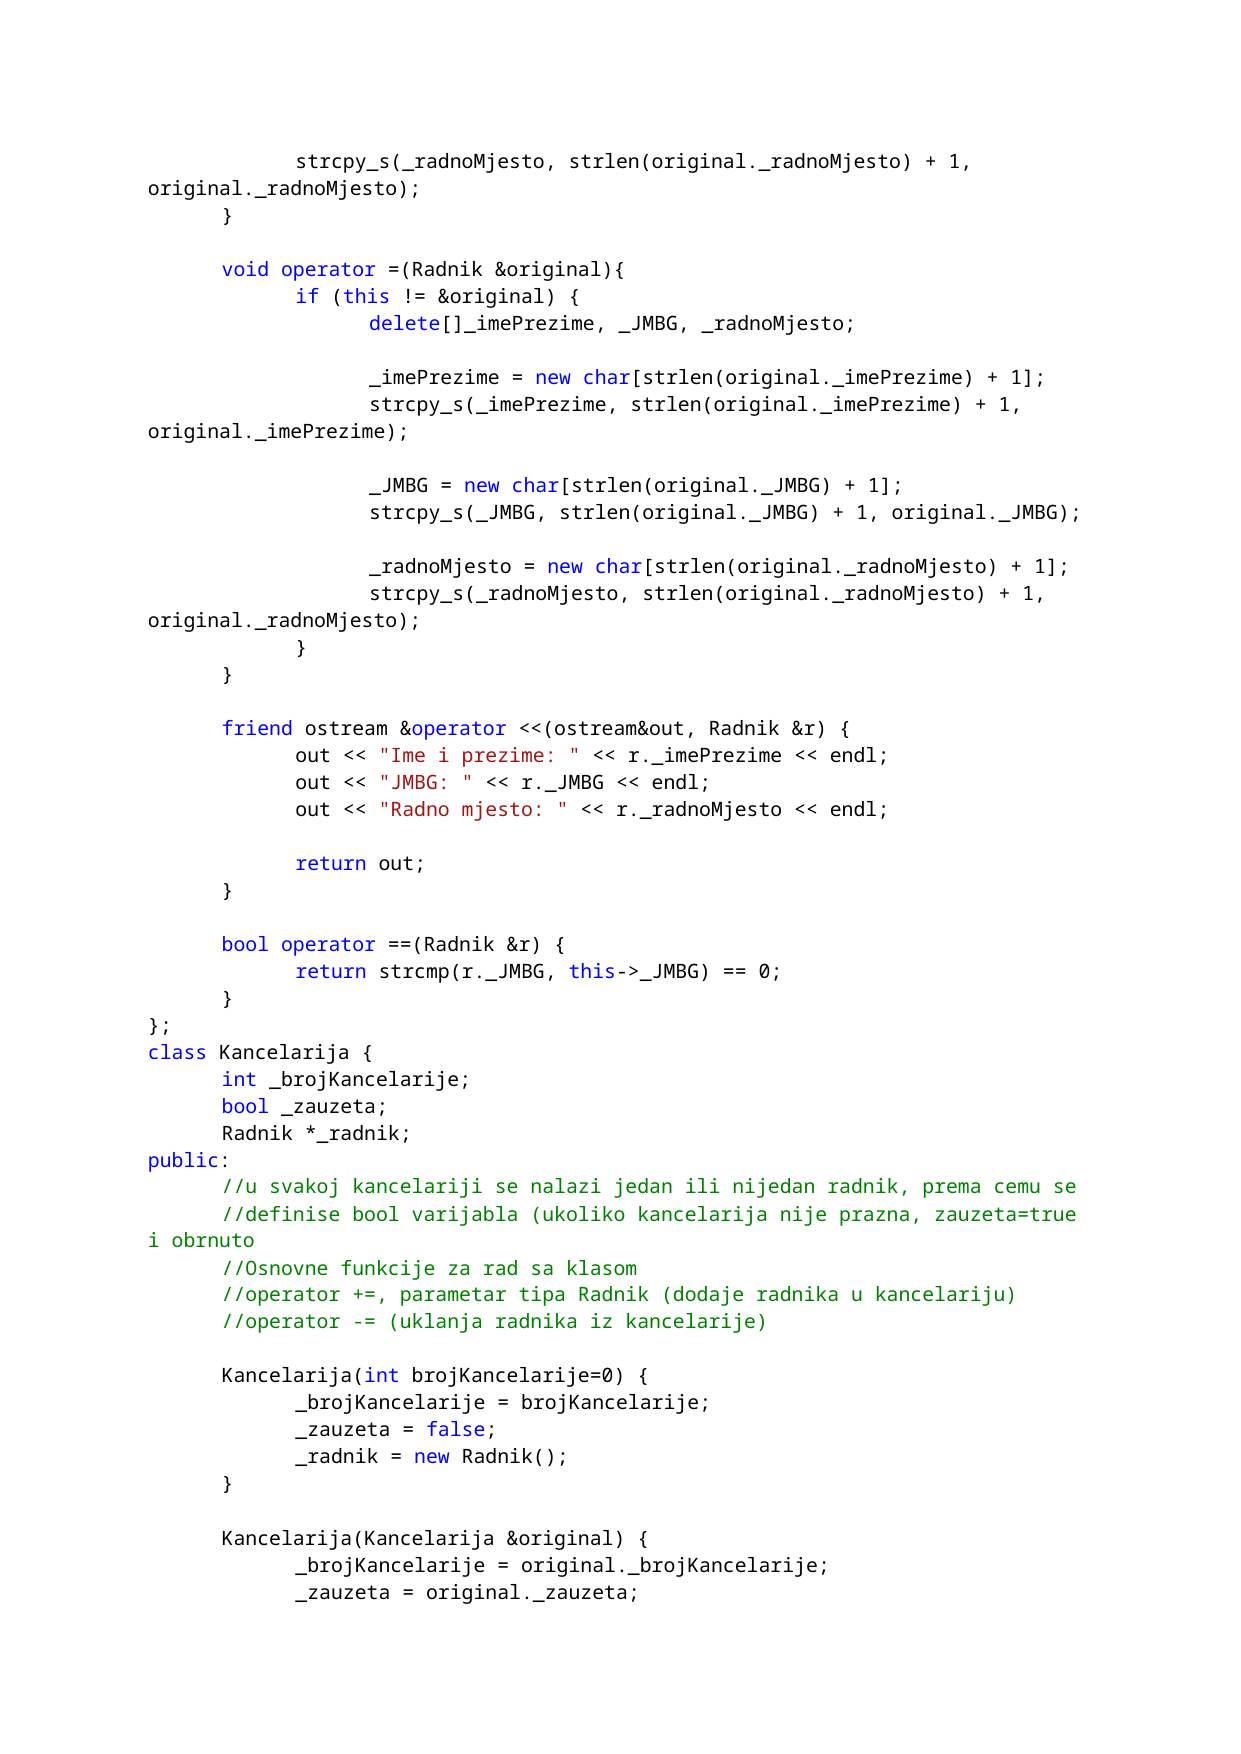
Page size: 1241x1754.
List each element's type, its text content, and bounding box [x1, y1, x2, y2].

text strcpy_s(_imePrezime, strlen(original._imePrezime) + 1, original._imePrezime); [148, 390, 1093, 444]
text public: [148, 1146, 1093, 1173]
text }; [148, 1011, 1093, 1038]
text class Kancelarija { [148, 1038, 1093, 1065]
text _zauzeta = original._zauzeta; [148, 1578, 1093, 1606]
text if (this != &original) { [148, 282, 1093, 309]
text strcpy_s(_radnoMjesto, strlen(original._radnoMjesto) + 1, original._radnoMjesto); [148, 579, 1093, 633]
text _imePrezime = new char[strlen(original._imePrezime) + 1]; [148, 363, 1093, 390]
text out << "Ime i prezime: " << r._imePrezime << endl; [148, 741, 1093, 768]
text bool _zauzeta; [148, 1092, 1093, 1119]
text } [148, 984, 1093, 1011]
text } [148, 202, 1093, 228]
text //operator -= (uklanja radnika iz kancelarije) [148, 1308, 1093, 1335]
text out << "JMBG: " << r._JMBG << endl; [148, 768, 1093, 795]
text strcpy_s(_JMBG, strlen(original._JMBG) + 1, original._JMBG); [148, 498, 1093, 525]
text bool operator ==(Radnik &r) { [148, 930, 1093, 957]
text int _brojKancelarije; [148, 1065, 1093, 1092]
text //definise bool varijabla (ukoliko kancelarija nije prazna, zauzeta=true i obrnuto [148, 1200, 1093, 1254]
text _brojKancelarije = brojKancelarije; [148, 1389, 1093, 1416]
text _brojKancelarije = original._brojKancelarije; [148, 1552, 1093, 1578]
text _radnik = new Radnik(); [148, 1443, 1093, 1469]
text } [148, 1469, 1093, 1497]
text _radnoMjesto = new char[strlen(original._radnoMjesto) + 1]; [148, 552, 1093, 579]
text } [148, 876, 1093, 903]
text return out; [148, 849, 1093, 876]
text Kancelarija(int brojKancelarije=0) { [148, 1362, 1093, 1389]
text return strcmp(r._JMBG, this->_JMBG) == 0; [148, 957, 1093, 984]
text Radnik *_radnik; [148, 1119, 1093, 1146]
text } [148, 660, 1093, 687]
text friend ostream &operator <<(ostream&out, Radnik &r) { [148, 714, 1093, 741]
text out << "Radno mjesto: " << r._radnoMjesto << endl; [148, 795, 1093, 822]
text Kancelarija(Kancelarija &original) { [148, 1524, 1093, 1552]
text //u svakoj kancelariji se nalazi jedan ili nijedan radnik, prema cemu se [148, 1173, 1093, 1200]
text strcpy_s(_radnoMjesto, strlen(original._radnoMjesto) + 1, original._radnoMjesto); [148, 148, 1093, 202]
text _JMBG = new char[strlen(original._JMBG) + 1]; [148, 471, 1093, 498]
text //operator +=, parametar tipa Radnik (dodaje radnika u kancelariju) [148, 1281, 1093, 1308]
text delete[]_imePrezime, _JMBG, _radnoMjesto; [148, 309, 1093, 336]
text void operator =(Radnik &original){ [148, 256, 1093, 282]
text } [148, 633, 1093, 660]
text _zauzeta = false; [148, 1416, 1093, 1443]
text //Osnovne funkcije za rad sa klasom [148, 1254, 1093, 1281]
